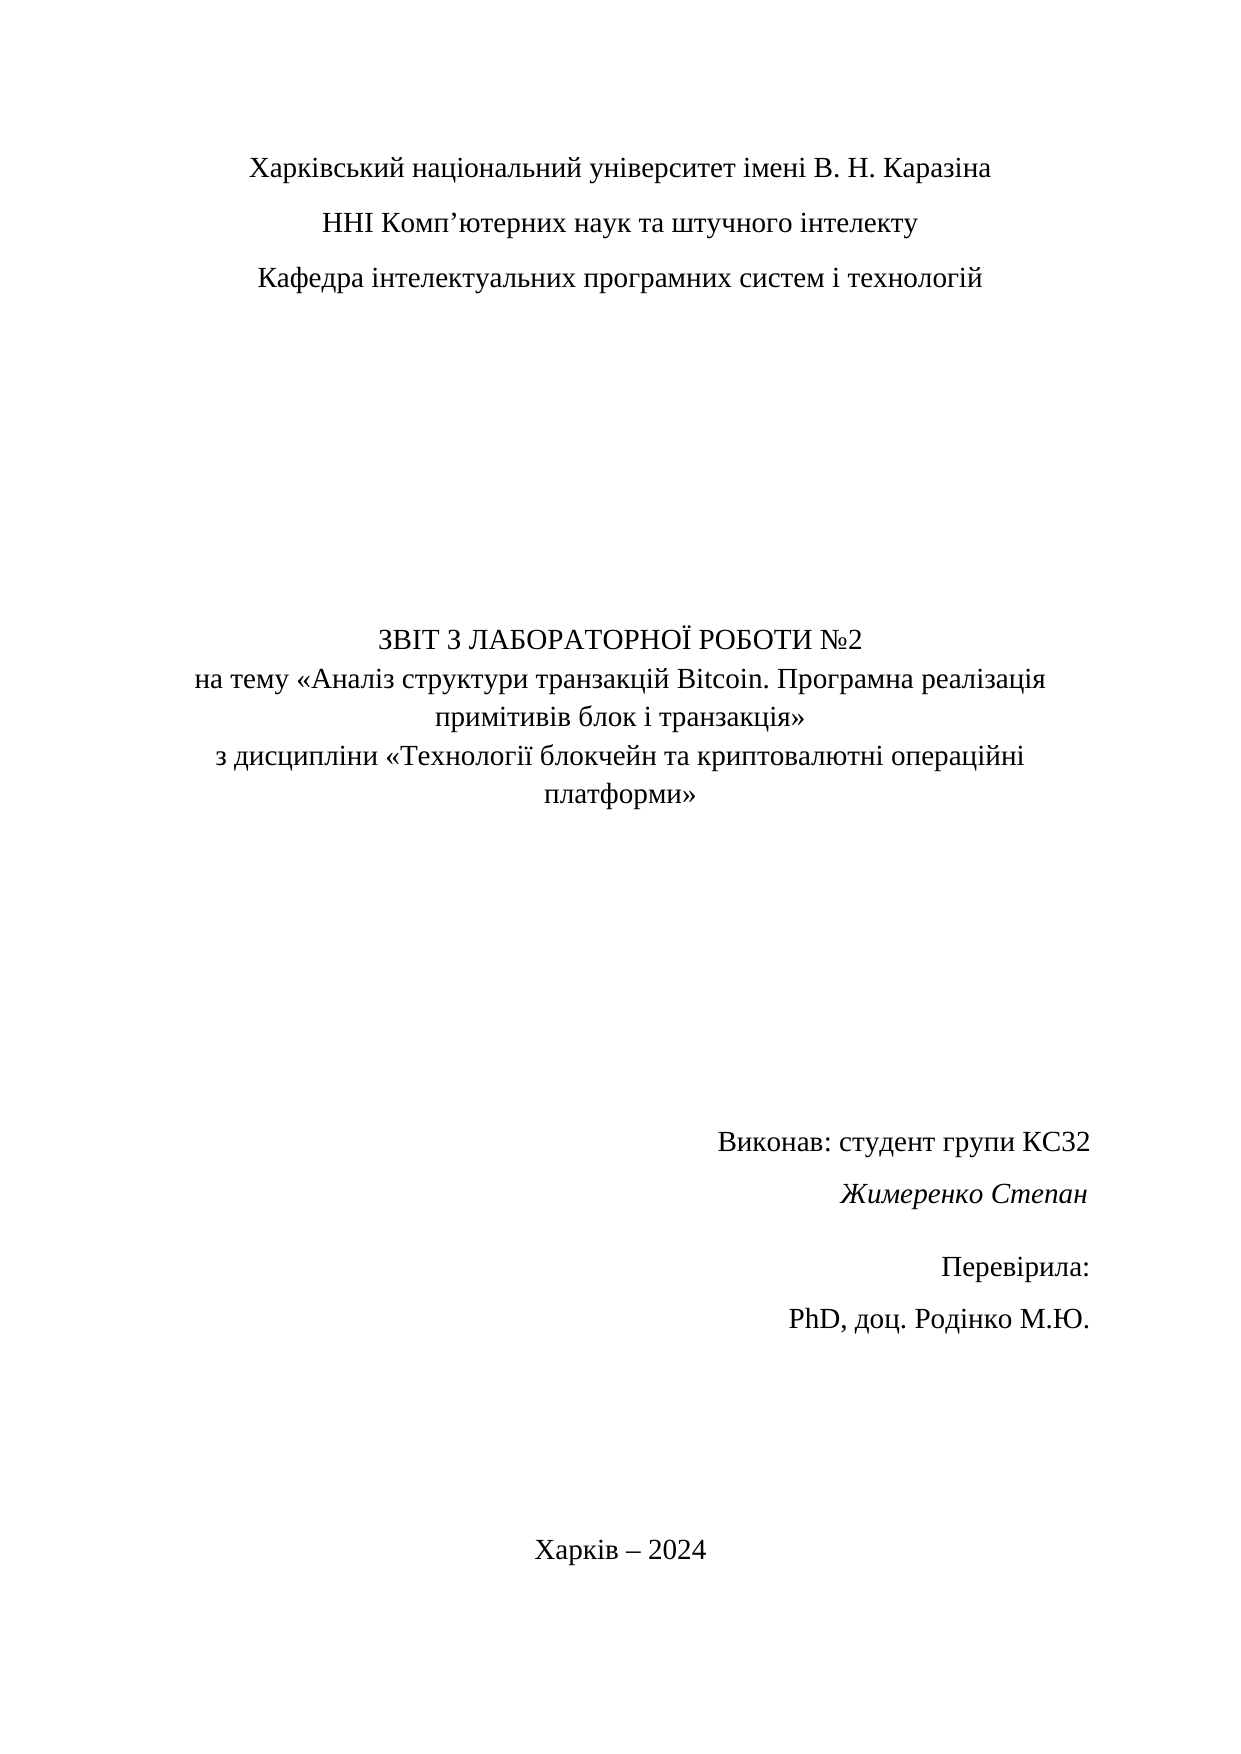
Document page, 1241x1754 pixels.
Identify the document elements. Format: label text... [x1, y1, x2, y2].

text Виконав: студент групи КС32 [150, 1124, 1090, 1158]
text PhD, доц. Родінко М.Ю. [150, 1301, 1090, 1334]
text на тему «Аналіз структури транзакцій Bitcoin. Програмна реалізація [150, 661, 1090, 694]
text Перевірила: [150, 1249, 1090, 1282]
text Жимеренко Степан [150, 1176, 1090, 1210]
text ЗВІТ З ЛАБОРАТОРНОЇ РОБОТИ №2 [150, 622, 1090, 656]
text Кафедра інтелектуальних програмних систем і технологій [150, 260, 1090, 294]
text примітивів блок і транзакція» [150, 699, 1090, 733]
text Харківський національний університет імені В. Н. Каразіна [150, 150, 1090, 183]
text з дисципліни «Технології блокчейн та криптовалютні операційні платформи» [150, 738, 1090, 810]
text ННІ Комп’ютерних наук та штучного інтелекту [150, 205, 1090, 239]
text Харків – 2024 [150, 1532, 1090, 1565]
